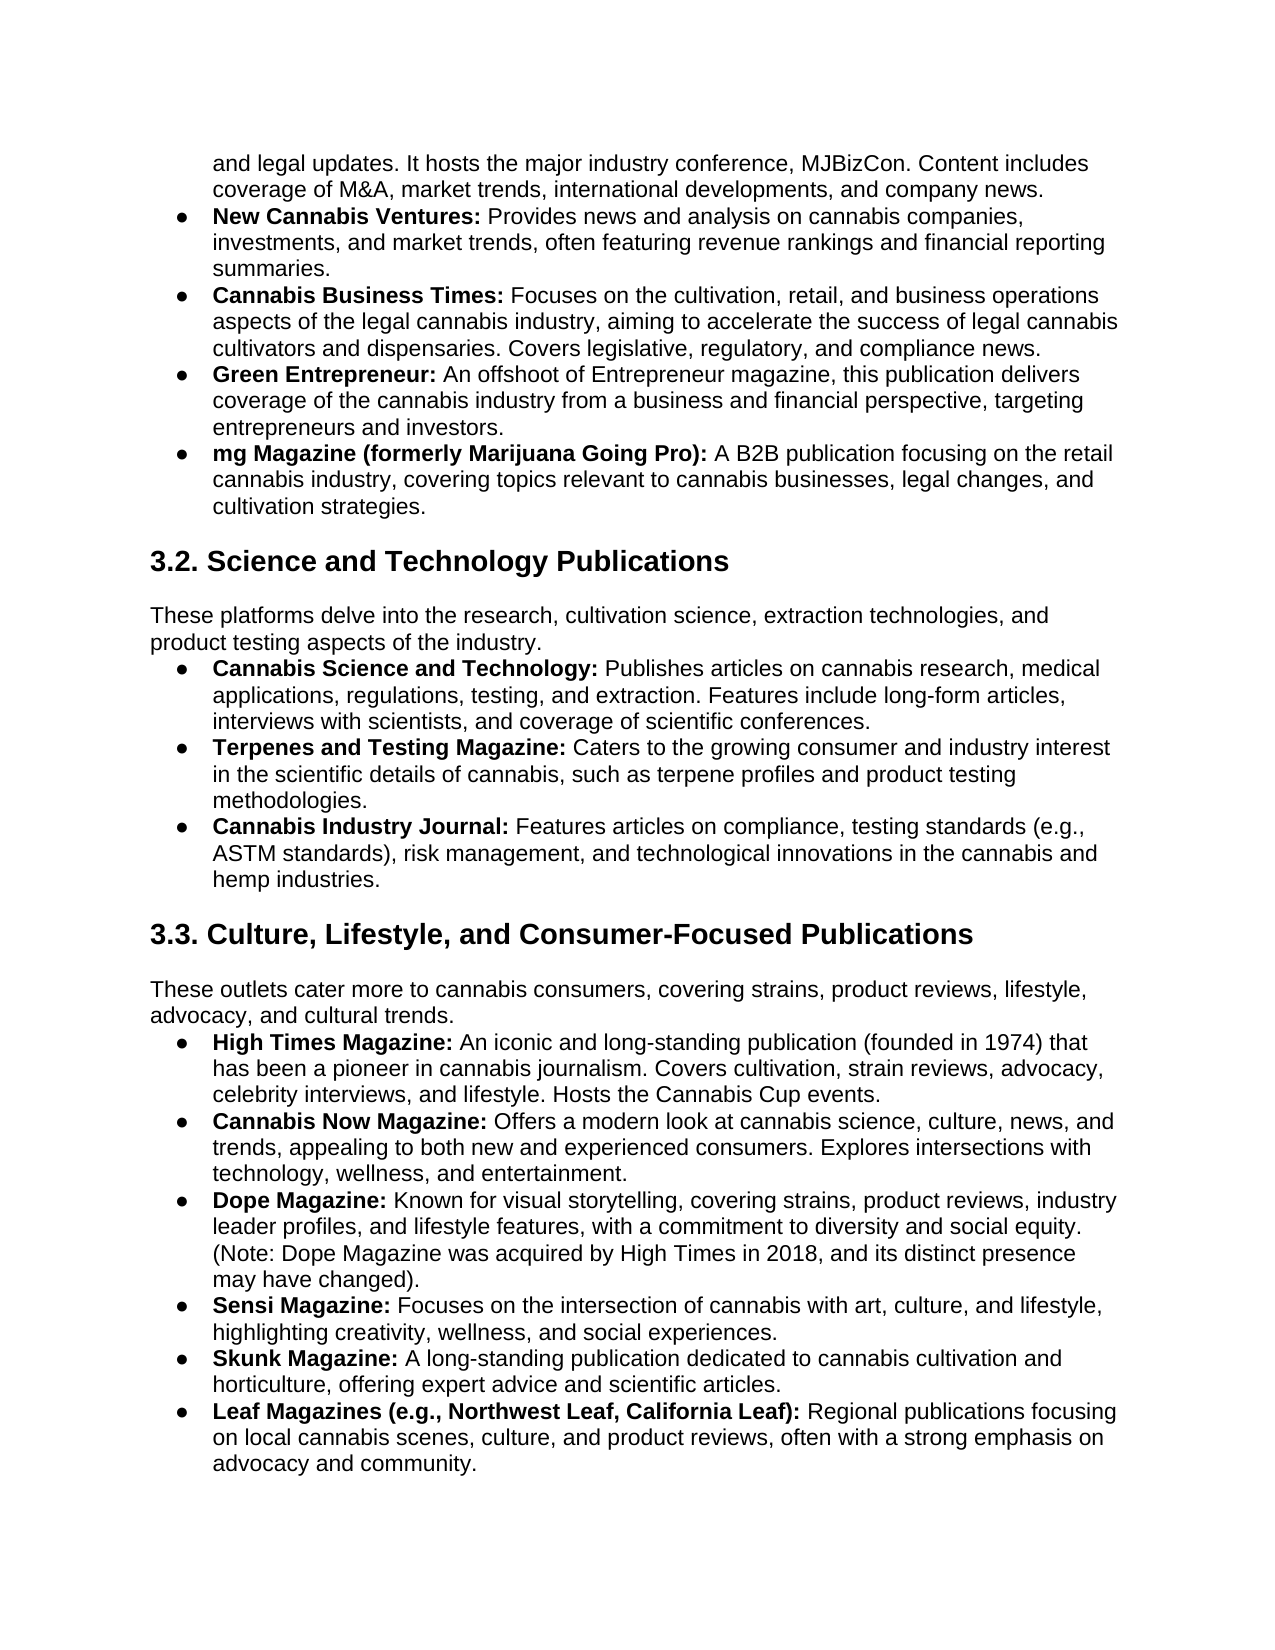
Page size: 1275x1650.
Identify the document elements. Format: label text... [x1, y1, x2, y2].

list Skunk Magazine: A long-standing publication dedicated to cannabis cultivation and horticulture, offering expert advice and scientific articles. [175, 1345, 1125, 1398]
list New Cannabis Ventures: Provides news and analysis on cannabis companies, investments, and market trends, often featuring revenue rankings and financial reporting summaries. [175, 203, 1125, 282]
list mg Magazine (formerly Marijuana Going Pro): A B2B publication focusing on the retail cannabis industry, covering topics relevant to cannabis businesses, legal changes, and cultivation strategies. [175, 440, 1125, 519]
list Cannabis Business Times: Focuses on the cultivation, retail, and business operations aspects of the legal cannabis industry, aiming to accelerate the success of legal cannabis cultivators and dispensaries. Covers legislative, regulatory, and compliance news. [175, 282, 1125, 361]
list High Times Magazine: An iconic and long-standing publication (founded in 1974) that has been a pioneer in cannabis journalism. Covers cultivation, strain reviews, advocacy, celebrity interviews, and lifestyle. Hosts the Cannabis Cup events. [175, 1029, 1125, 1108]
list Cannabis Industry Journal: Features articles on compliance, testing standards (e.g., ASTM standards), risk management, and technological innovations in the cannabis and hemp industries. [175, 813, 1125, 892]
list Cannabis Science and Technology: Publishes articles on cannabis research, medical applications, regulations, testing, and extraction. Features include long-form articles, interviews with scientists, and coverage of scientific conferences. [175, 655, 1125, 734]
text These platforms delve into the research, cultivation science, extraction technologies, and product testing aspects of the industry. [150, 602, 1125, 655]
subtitle 3.2. Science and Technology Publications [150, 544, 1125, 577]
list Cannabis Now Magazine: Offers a modern look at cannabis science, culture, news, and trends, appealing to both new and experienced consumers. Explores intersections with technology, wellness, and entertainment. [175, 1108, 1125, 1187]
list Terpenes and Testing Magazine: Caters to the growing consumer and industry interest in the scientific details of cannabis, such as terpene profiles and product testing methodologies. [175, 734, 1125, 813]
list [175, 150, 1125, 203]
text These outlets cater more to cannabis consumers, covering strains, product reviews, lifestyle, advocacy, and cultural trends. [150, 976, 1125, 1029]
list Dope Magazine: Known for visual storytelling, covering strains, product reviews, industry leader profiles, and lifestyle features, with a commitment to diversity and social equity. (Note: Dope Magazine was acquired by High Times in 2018, and its distinct presence may have changed). [175, 1187, 1125, 1292]
list Green Entrepreneur: An offshoot of Entrepreneur magazine, this publication delivers coverage of the cannabis industry from a business and financial perspective, targeting entrepreneurs and investors. [175, 361, 1125, 440]
list Sensi Magazine: Focuses on the intersection of cannabis with art, culture, and lifestyle, highlighting creativity, wellness, and social experiences. [175, 1292, 1125, 1345]
subtitle 3.3. Culture, Lifestyle, and Consumer-Focused Publications [150, 917, 1125, 951]
list Leaf Magazines (e.g., Northwest Leaf, California Leaf): Regional publications focusing on local cannabis scenes, culture, and product reviews, often with a strong emphasis on advocacy and community. [175, 1398, 1125, 1477]
